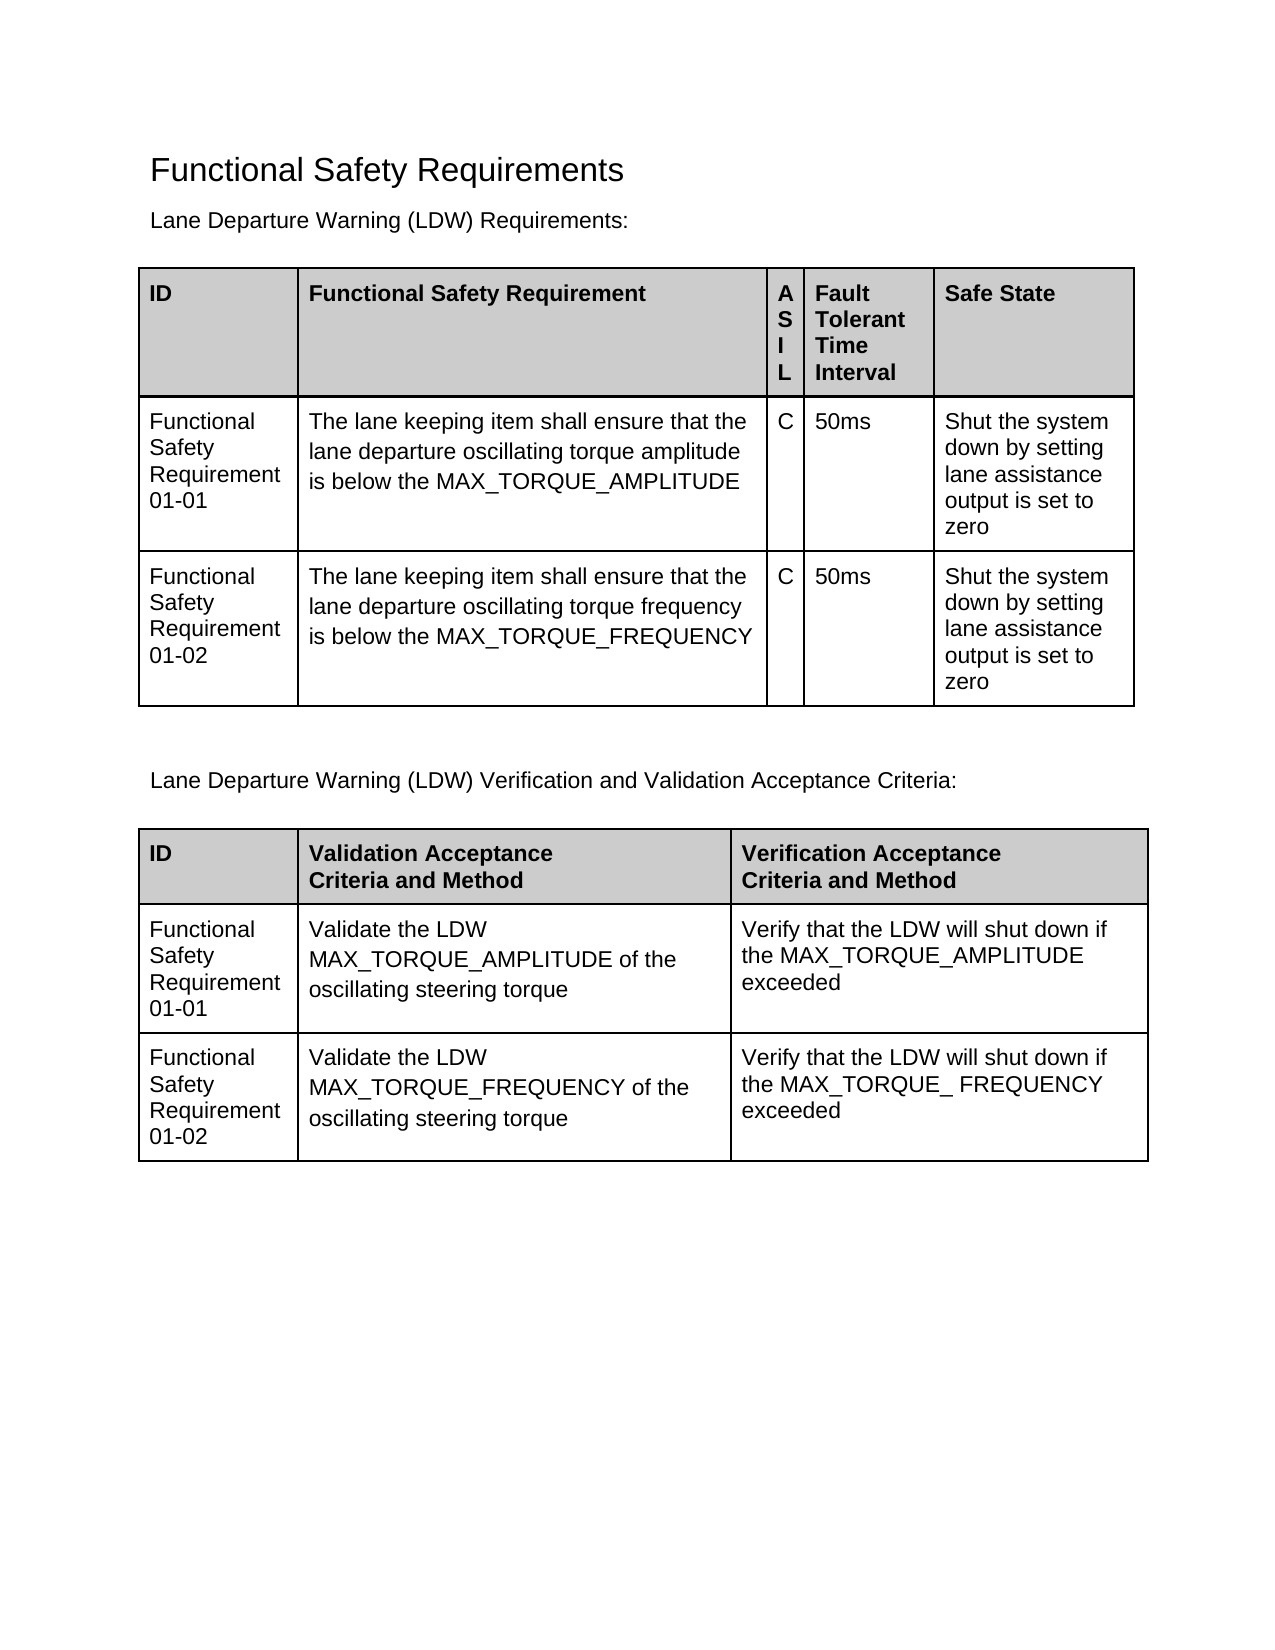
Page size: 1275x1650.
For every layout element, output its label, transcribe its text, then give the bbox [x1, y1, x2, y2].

table_header Safe State [935, 269, 1133, 395]
table_cell C [768, 552, 803, 705]
text Lane Departure Warning (LDW) Verification and Validation Acceptance Criteria: [150, 767, 1125, 794]
table_cell Functional Safety Requirement 01-02 [140, 1034, 297, 1160]
table_header Fault Tolerant Time Interval [805, 269, 933, 395]
table_cell The lane keeping item shall ensure that the lane departure oscillating torque amplitude is below the MAX_TORQUE_AMPLITUDE [299, 398, 766, 550]
table_header ID [140, 269, 297, 395]
table_cell Validate the LDW MAX_TORQUE_AMPLITUDE of the oscillating steering torque [299, 905, 730, 1032]
table_cell Verify that the LDW will shut down if the MAX_TORQUE_ FREQUENCY exceeded [732, 1034, 1147, 1160]
table_cell Validate the LDW MAX_TORQUE_FREQUENCY of the oscillating steering torque [299, 1034, 730, 1160]
table_cell 50ms [805, 398, 933, 550]
table_cell C [768, 398, 803, 550]
table_cell Shut the system down by setting lane assistance output is set to zero [935, 552, 1133, 705]
table_header Validation Acceptance Criteria and Method [299, 830, 730, 903]
subtitle Functional Safety Requirements [150, 150, 1125, 188]
table_cell 50ms [805, 552, 933, 705]
table_header Verification Acceptance Criteria and Method [732, 830, 1147, 903]
table_cell Verify that the LDW will shut down if the MAX_TORQUE_AMPLITUDE exceeded [732, 905, 1147, 1032]
table_cell Functional Safety Requirement 01-01 [140, 398, 297, 550]
table_header ASIL [768, 269, 803, 395]
text Lane Departure Warning (LDW) Requirements: [150, 207, 1125, 233]
table_header ID [140, 830, 297, 903]
table_cell Functional Safety Requirement 01-02 [140, 552, 297, 705]
table_cell Shut the system down by setting lane assistance output is set to zero [935, 398, 1133, 550]
table_header Functional Safety Requirement [299, 269, 766, 395]
table_cell Functional Safety Requirement 01-01 [140, 905, 297, 1032]
table_cell The lane keeping item shall ensure that the lane departure oscillating torque frequency is below the MAX_TORQUE_FREQUENCY [299, 552, 766, 705]
